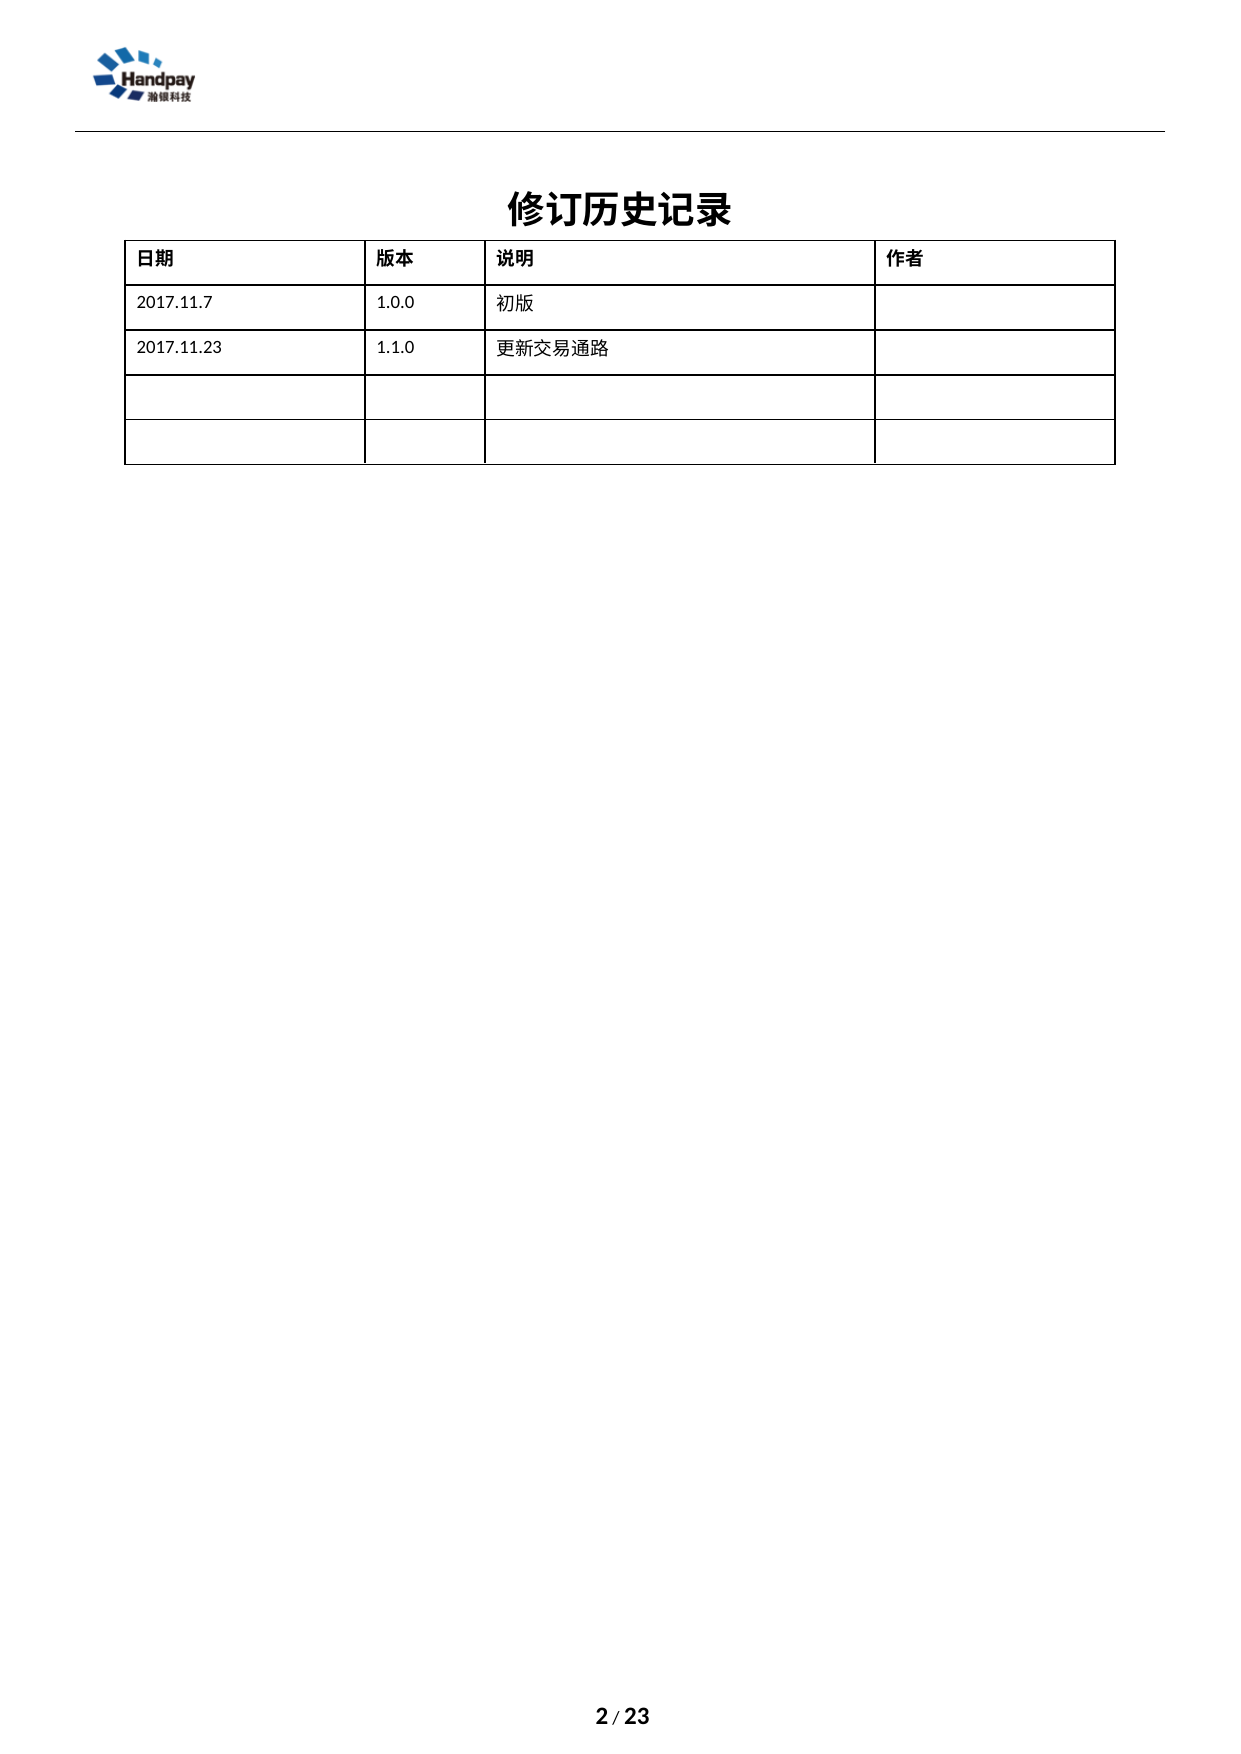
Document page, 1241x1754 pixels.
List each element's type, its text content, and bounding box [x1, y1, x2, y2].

table_cell [366, 420, 484, 463]
table_cell 1.1.0 [366, 331, 484, 374]
table_cell [486, 420, 874, 463]
table_cell [876, 331, 1114, 374]
title 修订历史记录 [75, 174, 1165, 239]
table_cell [126, 376, 364, 419]
table_cell [366, 376, 484, 419]
table_header 说明 [486, 241, 874, 284]
table_header 作者 [876, 241, 1114, 284]
table_cell [126, 420, 364, 463]
table_cell [876, 286, 1114, 329]
table_header 日期 [126, 241, 364, 284]
table_header 版本 [366, 241, 484, 284]
table_cell 更新交易通路 [486, 331, 874, 374]
picture [75, 29, 213, 121]
table_cell 1.0.0 [366, 286, 484, 329]
table_cell [486, 376, 874, 419]
table_cell [876, 420, 1114, 463]
table_cell 2017.11.7 [126, 286, 364, 329]
table_cell 初版 [486, 286, 874, 329]
table_cell [876, 376, 1114, 419]
table_cell 2017.11.23 [126, 331, 364, 374]
